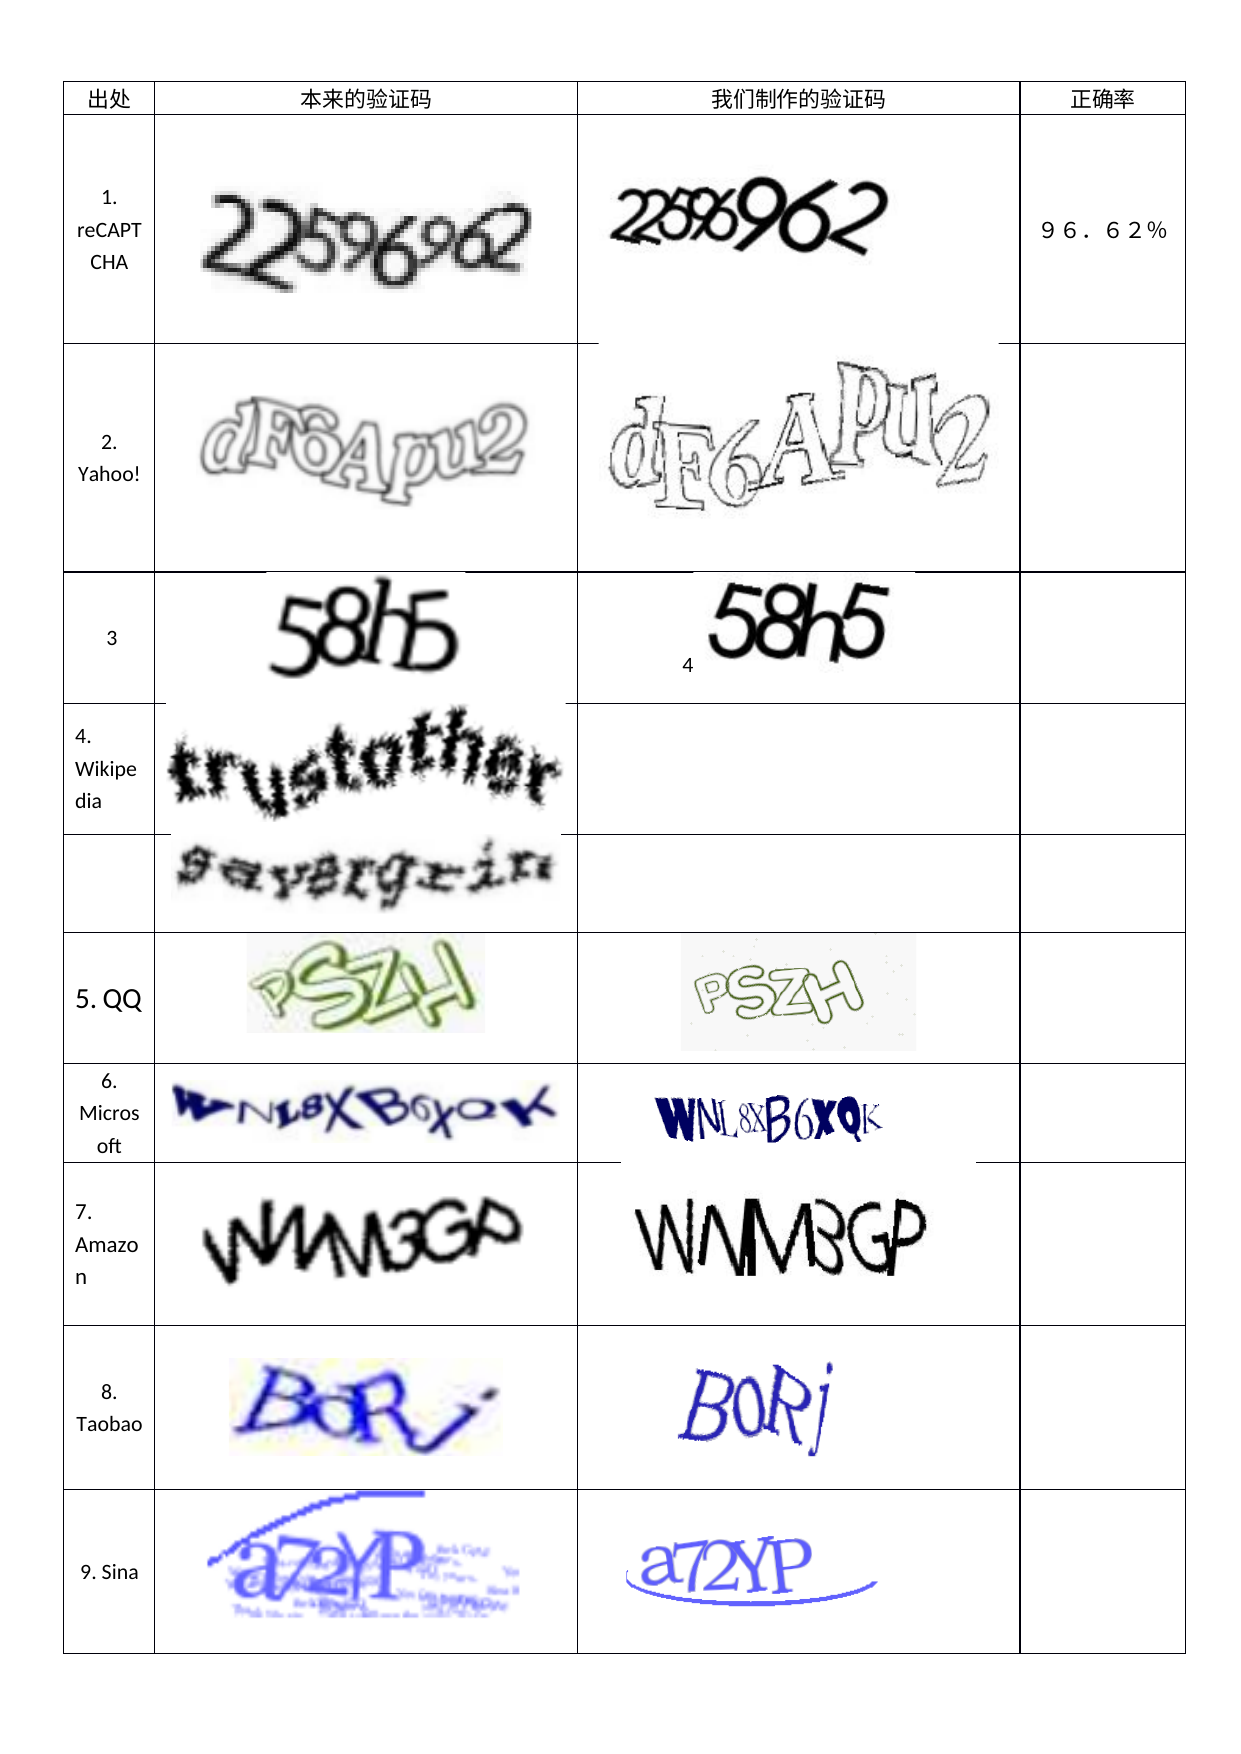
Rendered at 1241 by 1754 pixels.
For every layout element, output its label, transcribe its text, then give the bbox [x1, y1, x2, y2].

picture [649, 1079, 904, 1157]
picture [664, 1332, 964, 1482]
table_cell [578, 1490, 1019, 1652]
table_cell [1021, 573, 1185, 702]
picture [201, 1490, 531, 1625]
table_cell [578, 344, 1019, 571]
picture [246, 933, 486, 1033]
table_header 我们制作的验证码 [578, 82, 1019, 114]
table_cell [1021, 1163, 1185, 1325]
table_cell [578, 835, 1019, 932]
table_cell [155, 1064, 577, 1162]
picture [200, 1195, 532, 1289]
picture [195, 392, 537, 513]
table_cell [578, 1326, 1019, 1489]
table_cell [1021, 704, 1185, 833]
table_cell [1021, 933, 1185, 1063]
table_cell [1021, 1326, 1185, 1489]
table_cell [155, 344, 577, 571]
picture [626, 1500, 889, 1632]
table_cell [1021, 344, 1185, 571]
picture [166, 703, 566, 822]
table_cell [155, 1163, 577, 1325]
table_cell [155, 115, 577, 343]
table_cell [1021, 1064, 1185, 1162]
table_cell [155, 573, 577, 702]
table_cell [578, 933, 1019, 1063]
picture [621, 1162, 976, 1314]
table_cell 5. QQ [64, 933, 154, 1063]
table_cell 9. Sina [64, 1490, 154, 1652]
table_cell 2. Yahoo! [64, 344, 154, 571]
table_cell ９６．６２％ [1021, 115, 1185, 343]
picture [598, 343, 999, 544]
table_cell [64, 835, 154, 932]
picture [266, 572, 466, 688]
picture [598, 115, 999, 316]
picture [228, 1358, 503, 1456]
table_header 本来的验证码 [155, 82, 577, 114]
picture [693, 572, 916, 673]
table_cell [155, 704, 577, 833]
picture [200, 131, 532, 324]
table_cell 8. Taobao [64, 1326, 154, 1489]
table_cell 4. Wikipedia [64, 704, 154, 833]
table_cell 1. reCAPTCHA [64, 115, 154, 343]
table_header 出处 [64, 82, 154, 114]
table_cell [1021, 835, 1185, 932]
table_cell [578, 115, 1019, 343]
table_cell 3 [64, 573, 154, 702]
table_cell 7. Amazon [64, 1163, 154, 1325]
table_cell [155, 835, 577, 932]
table_cell [578, 1064, 1019, 1162]
table_cell [155, 1326, 577, 1489]
table_cell 4 [578, 573, 1019, 702]
table_cell [578, 1163, 1019, 1325]
table_cell 6. Microsoft [64, 1064, 154, 1162]
picture [171, 834, 561, 914]
table_cell [155, 1490, 577, 1652]
picture [680, 933, 917, 1051]
table_cell [578, 704, 1019, 833]
table_cell [1021, 1490, 1185, 1652]
picture [171, 1080, 561, 1143]
table_header 正确率 [1021, 82, 1185, 114]
table_cell [155, 933, 577, 1063]
